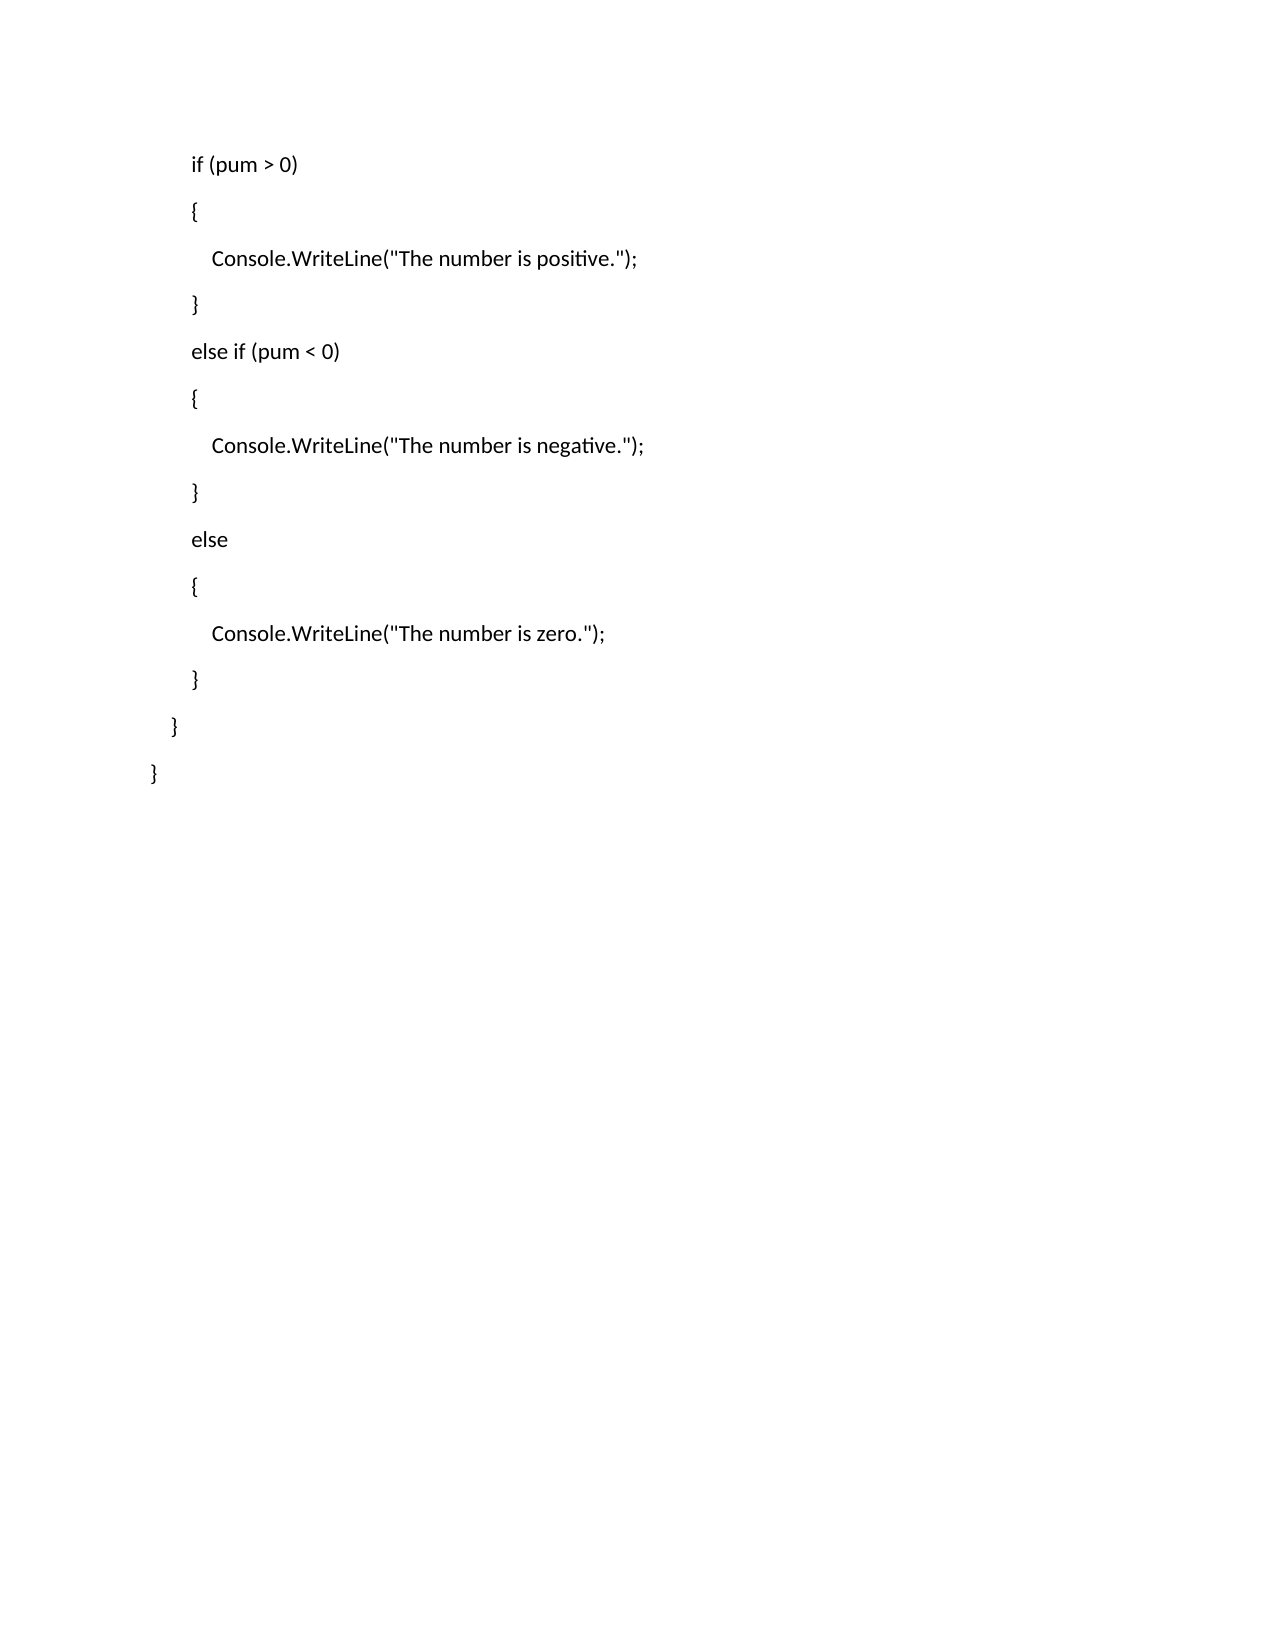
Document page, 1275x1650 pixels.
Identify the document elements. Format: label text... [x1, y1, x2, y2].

text } [150, 712, 1125, 741]
text } [150, 291, 1125, 319]
text Console.WriteLine("The number is negative."); [150, 431, 1125, 459]
text Console.WriteLine("The number is zero."); [150, 619, 1125, 647]
text if (pum > 0) [150, 150, 1125, 178]
text } [150, 759, 1125, 787]
text else [150, 525, 1125, 553]
text Console.WriteLine("The number is positive."); [150, 244, 1125, 272]
text } [150, 666, 1125, 694]
text { [150, 197, 1125, 225]
text { [150, 572, 1125, 600]
text else if (pum < 0) [150, 337, 1125, 366]
text } [150, 478, 1125, 506]
text { [150, 384, 1125, 412]
